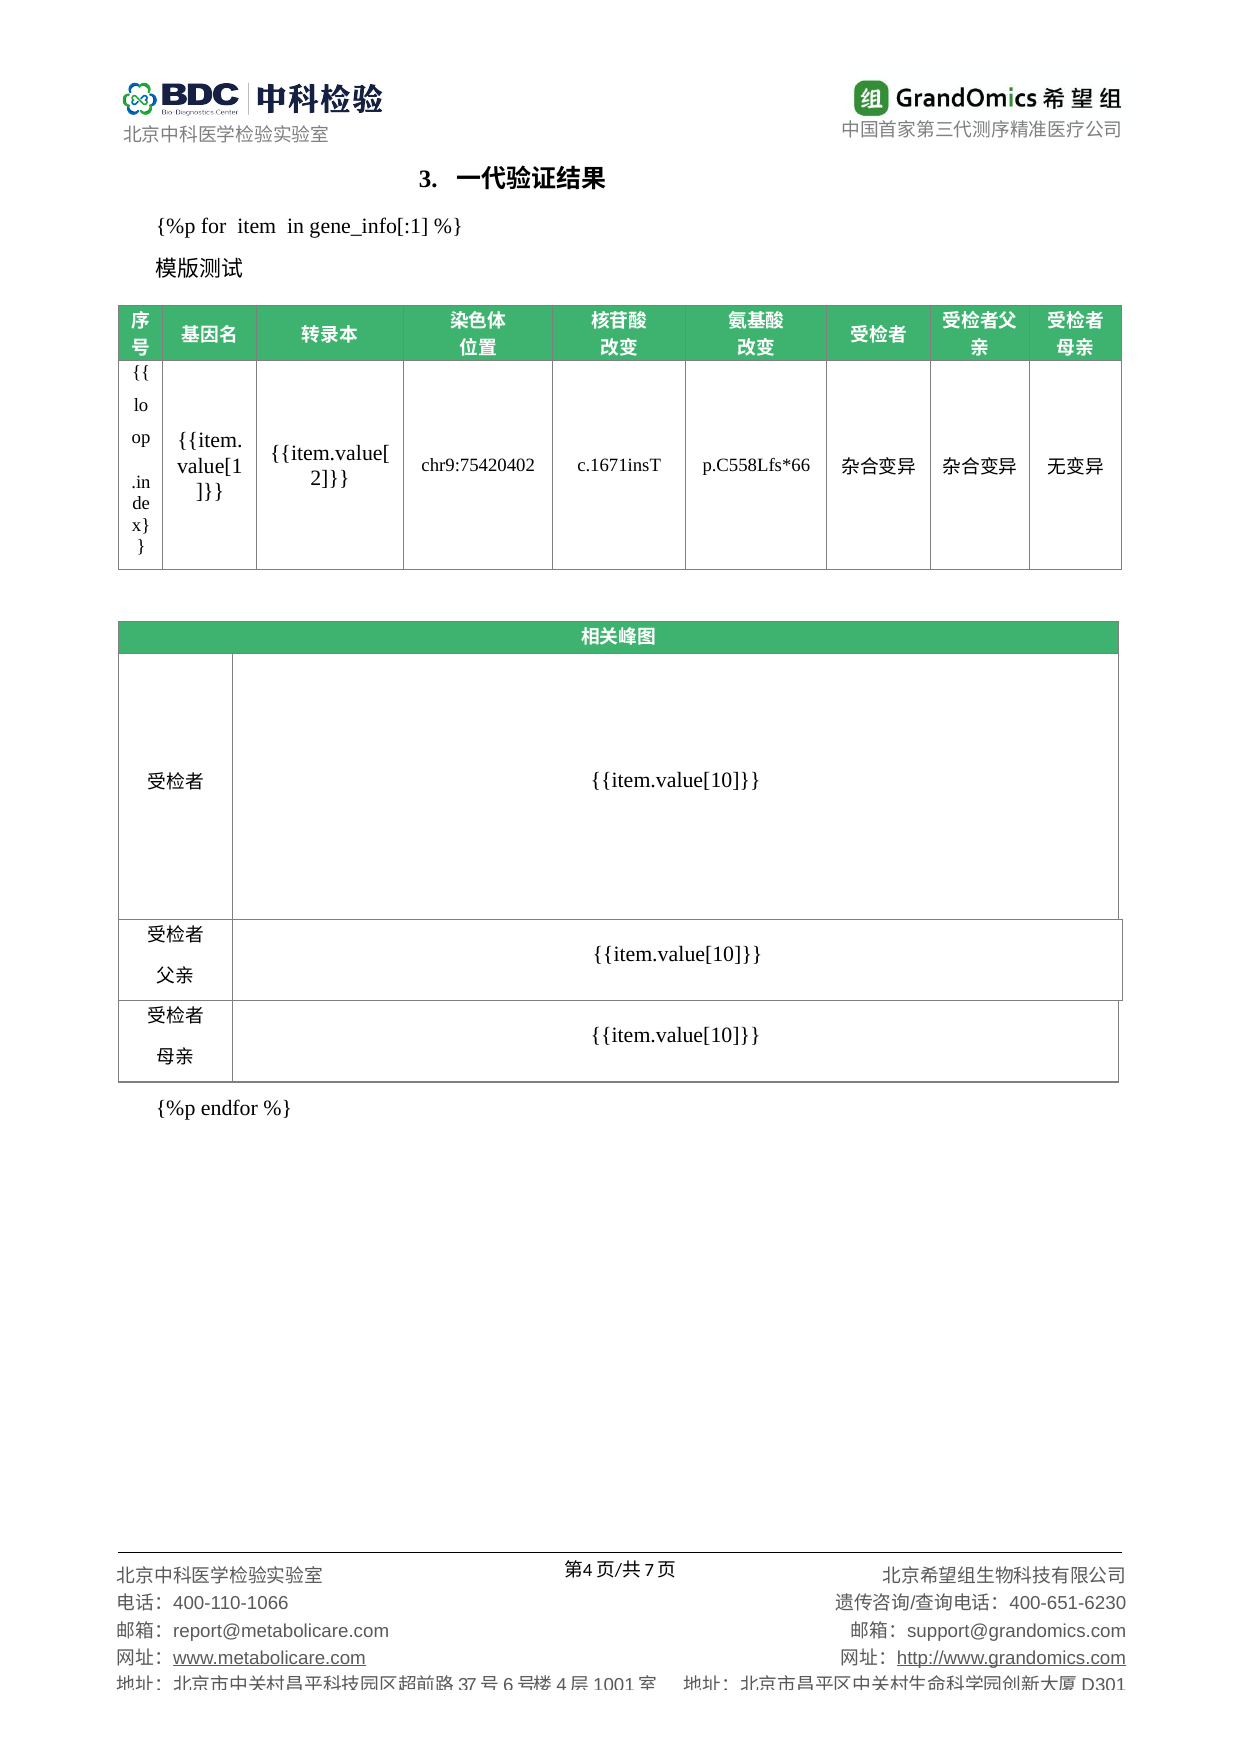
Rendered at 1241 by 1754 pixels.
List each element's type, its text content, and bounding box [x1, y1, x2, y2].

list 一代验证结果 [118, 159, 1122, 195]
table_header 受检者母亲 [1030, 306, 1121, 360]
table_header 序号 [119, 306, 162, 360]
list {%p endfor %} [156, 1095, 1122, 1120]
table_cell 无变异 [1030, 361, 1121, 569]
list {%p for item in gene_info[:1] %} [156, 213, 1122, 238]
table_cell p.C558Lfs*66 [686, 361, 826, 569]
table_cell 受检者 [119, 654, 232, 918]
table_cell {{item.value[10]}} [233, 920, 1122, 1000]
list 模版测试 [156, 251, 1122, 283]
table_header 染色体 位置 [404, 306, 552, 360]
table_cell {{item.value[1]}} [163, 361, 256, 569]
table_cell 杂合变异 [931, 361, 1029, 569]
table_header 基因名 [163, 306, 256, 360]
table_cell chr9:75420402 [404, 361, 552, 569]
table_cell 受检者 母亲 [119, 1001, 232, 1081]
picture [122, 79, 384, 116]
picture [1050, 123, 1057, 130]
table_cell 杂合变异 [827, 361, 930, 569]
table_cell {{item.value[10]}} [233, 1001, 1118, 1081]
table_cell {{item.value[10]}} [233, 654, 1118, 918]
table_header 受检者父亲 [931, 306, 1029, 360]
table_header 核苷酸 改变 [553, 306, 685, 360]
table_header 转录本 [257, 306, 403, 360]
table_header 相关峰图 [119, 622, 1118, 653]
picture [846, 64, 1133, 130]
table_cell {{item.value[2]}} [257, 361, 403, 569]
table_cell 受检者 父亲 [119, 920, 232, 1000]
table_header 受检者 [827, 306, 930, 360]
table_header 氨基酸 改变 [686, 306, 826, 360]
table_cell c.1671insT [553, 361, 685, 569]
picture [863, 122, 876, 130]
table_cell {{ loop .index}} [119, 361, 162, 569]
